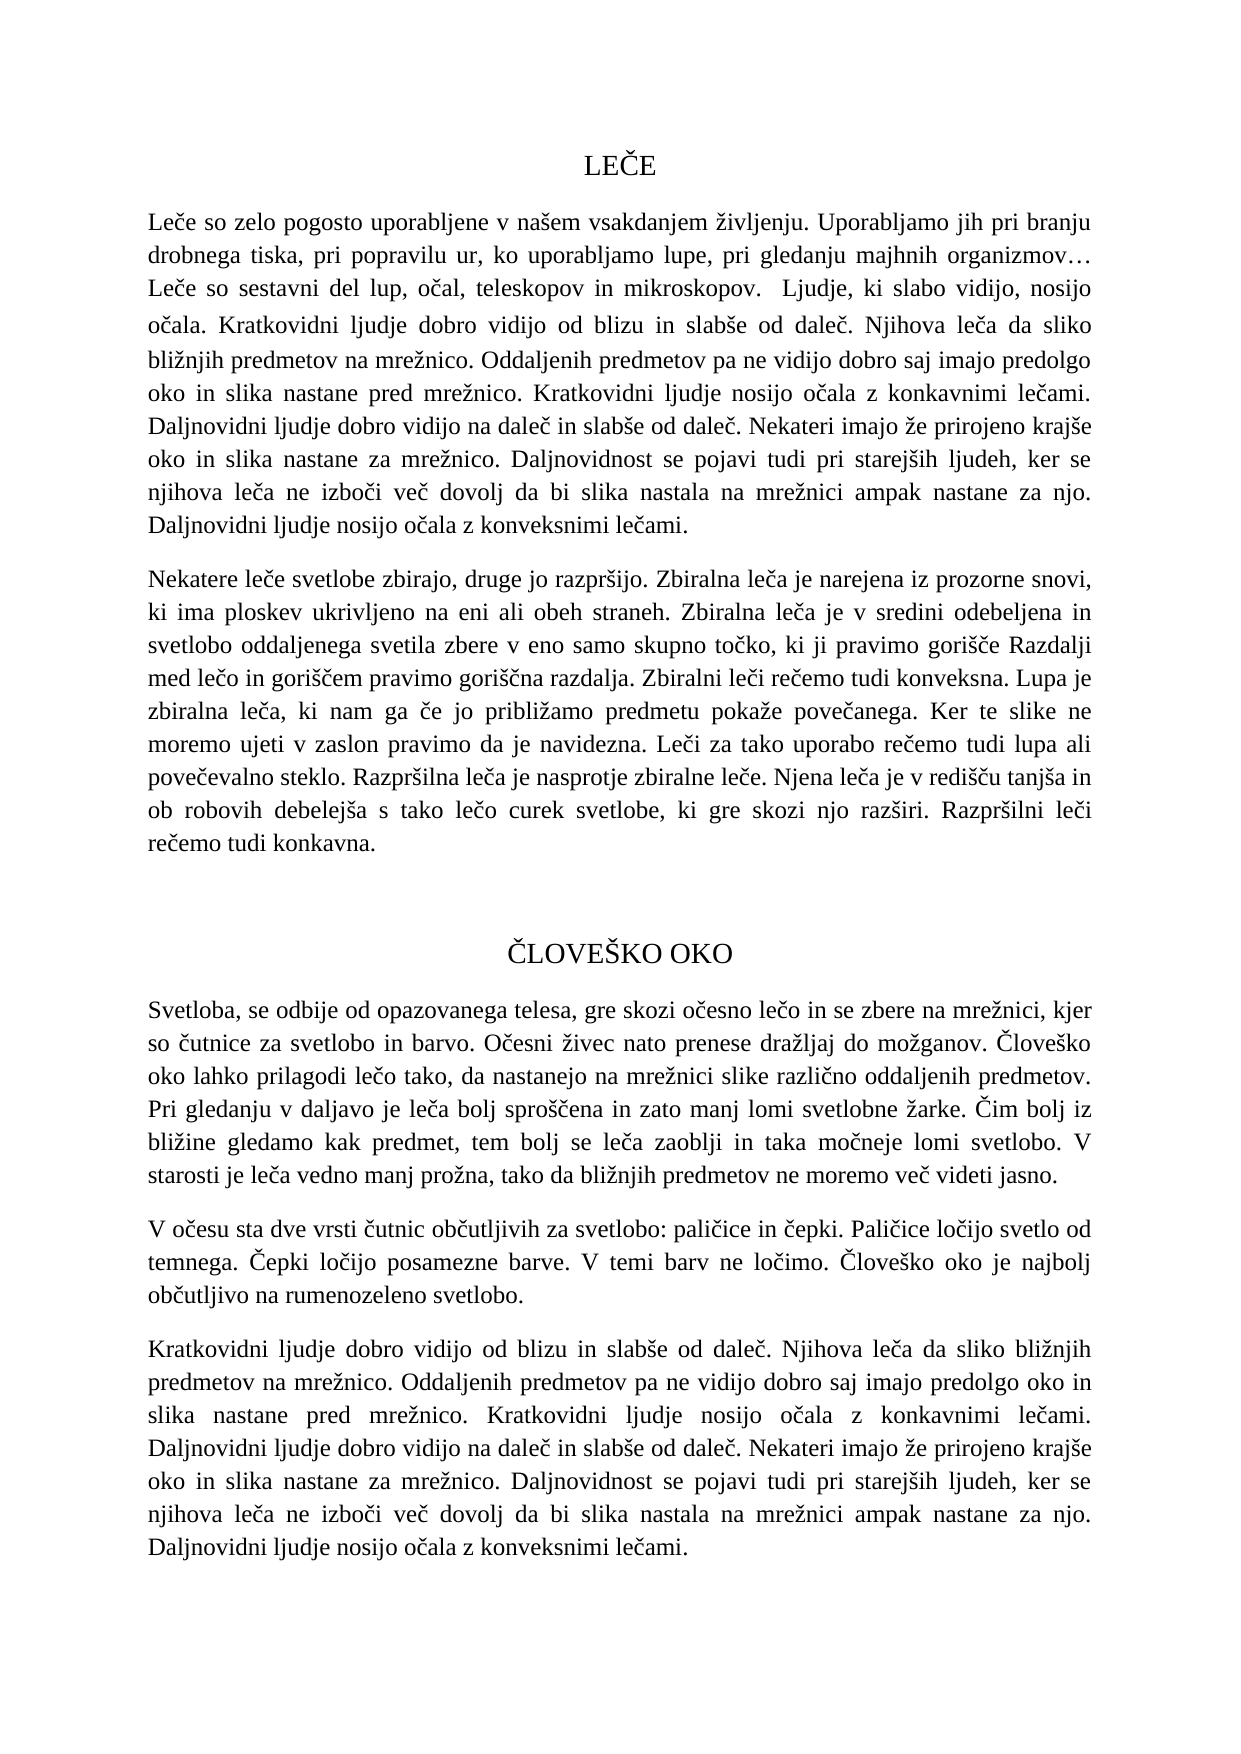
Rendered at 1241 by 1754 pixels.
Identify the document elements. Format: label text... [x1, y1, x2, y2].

text Kratkovidni ljudje dobro vidijo od blizu in slabše od daleč. Njihova leča da sliko bližnjih predmetov na mrežnico. Oddaljenih predmetov pa ne vidijo dobro saj imajo predolgo oko in slika nastane pred mrežnico. Kratkovidni ljudje nosijo očala z konkavnimi lečami. Daljnovidni ljudje dobro vidijo na daleč in slabše od daleč. Nekateri imajo že prirojeno krajše oko in slika nastane za mrežnico. Daljnovidnost se pojavi tudi pri starejših ljudeh, ker se njihova leča ne izboči več dovolj da bi slika nastala na mrežnici ampak nastane za njo. Daljnovidni ljudje nosijo očala z konveksnimi lečami. [148, 1334, 1093, 1561]
text Nekatere leče svetlobe zbirajo, druge jo razpršijo. Zbiralna leča je narejena iz prozorne snovi, ki ima ploskev ukrivljeno na eni ali obeh straneh. Zbiralna leča je v sredini odebeljena in svetlobo oddaljenega svetila zbere v eno samo skupno točko, ki ji pravimo gorišče Razdalji med lečo in goriščem pravimo goriščna razdalja. Zbiralni leči rečemo tudi konveksna. Lupa je zbiralna leča, ki nam ga če jo približamo predmetu pokaže povečanega. Ker te slike ne moremo ujeti v zaslon pravimo da je navidezna. Leči za tako uporabo rečemo tudi lupa ali povečevalno steklo. Razpršilna leča je nasprotje zbiralne leče. Njena leča je v redišču tanjša in ob robovih debelejša s tako lečo curek svetlobe, ki gre skozi njo razširi. Razpršilni leči rečemo tudi konkavna. [148, 564, 1093, 857]
text LEČE [148, 148, 1093, 181]
text ČLOVEŠKO OKO [148, 936, 1093, 969]
text Svetloba, se odbije od opazovanega telesa, gre skozi očesno lečo in se zbere na mrežnici, kjer so čutnice za svetlobo in barvo. Očesni živec nato prenese dražljaj do možganov. Človeško oko lahko prilagodi lečo tako, da nastanejo na mrežnici slike različno oddaljenih predmetov. Pri gledanju v daljavo je leča bolj sproščena in zato manj lomi svetlobne žarke. Čim bolj iz bližine gledamo kak predmet, tem bolj se leča zaoblji in taka močneje lomi svetlobo. V starosti je leča vedno manj prožna, tako da bližnjih predmetov ne moremo več videti jasno. [148, 995, 1093, 1189]
text V očesu sta dve vrsti čutnic občutljivih za svetlobo: paličice in čepki. Paličice ločijo svetlo od temnega. Čepki ločijo posamezne barve. V temi barv ne ločimo. Človeško oko je najbolj občutljivo na rumenozeleno svetlobo. [148, 1214, 1093, 1309]
text Leče so zelo pogosto uporabljene v našem vsakdanjem življenju. Uporabljamo jih pri branju drobnega tiska, pri popravilu ur, ko uporabljamo lupe, pri gledanju majhnih organizmov… Leče so sestavni del lup, očal, teleskopov in mikroskopov. Ljudje, ki slabo vidijo, nosijo očala. Kratkovidni ljudje dobro vidijo od blizu in slabše od daleč. Njihova leča da sliko bližnjih predmetov na mrežnico. Oddaljenih predmetov pa ne vidijo dobro saj imajo predolgo oko in slika nastane pred mrežnico. Kratkovidni ljudje nosijo očala z konkavnimi lečami. Daljnovidni ljudje dobro vidijo na daleč in slabše od daleč. Nekateri imajo že prirojeno krajše oko in slika nastane za mrežnico. Daljnovidnost se pojavi tudi pri starejših ljudeh, ker se njihova leča ne izboči več dovolj da bi slika nastala na mrežnici ampak nastane za njo. Daljnovidni ljudje nosijo očala z konveksnimi lečami. [148, 207, 1093, 539]
